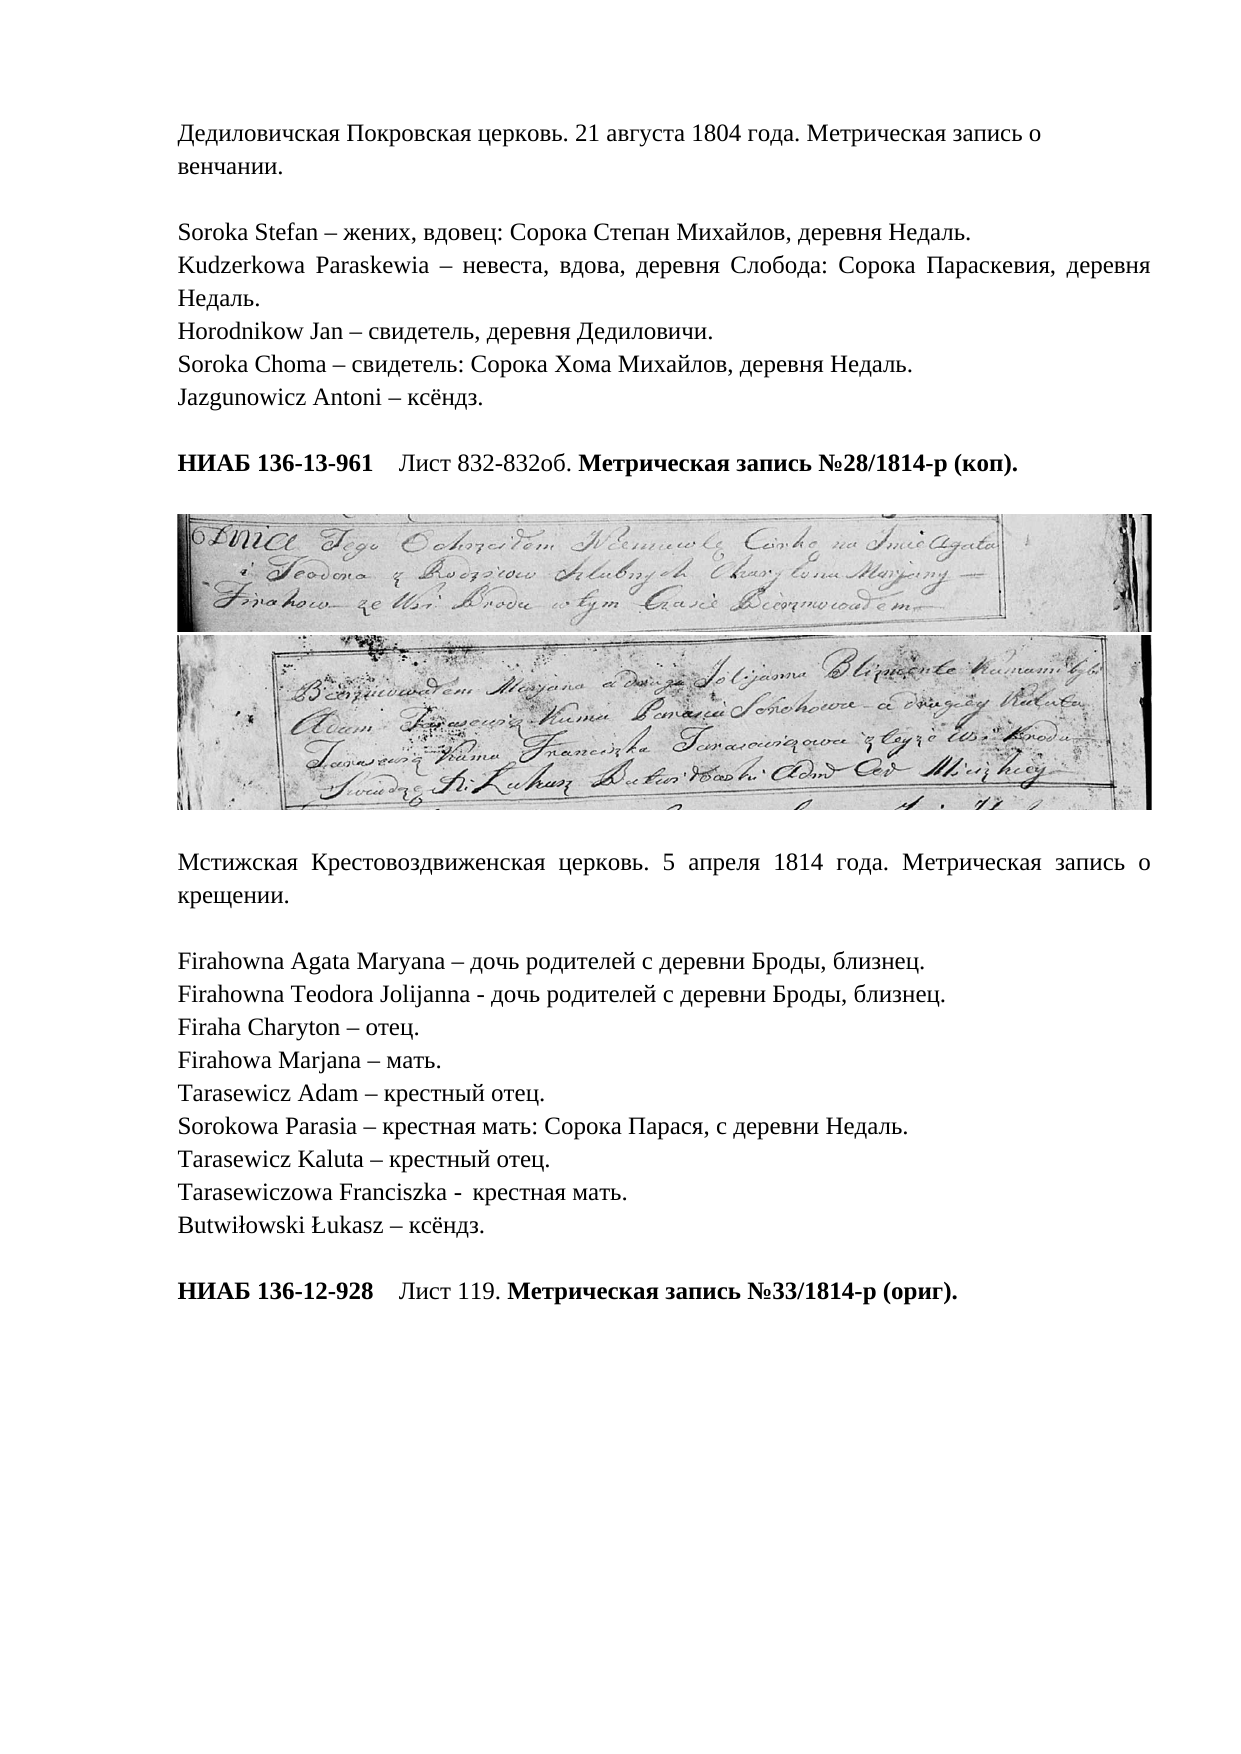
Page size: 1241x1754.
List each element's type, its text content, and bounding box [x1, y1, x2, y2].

text Butwiłowski Łukasz – ксёндз. [177, 1210, 1152, 1239]
text Tarasewiczowa Franciszka - крестная мать. [177, 1177, 1152, 1206]
text Jazgunowicz Antoni – ксёндз. [177, 382, 1152, 411]
picture [177, 635, 1152, 810]
text Firahowna Teodora Jolijanna - дочь родителей с деревни Броды, близнец. [177, 979, 1152, 1008]
text НИАБ 136-12-928 Лист 119. Метрическая запись №33/1814-р (ориг). [177, 1276, 1152, 1305]
text НИАБ 136-13-961 Лист 832-832об. Метрическая запись №28/1814-р (коп). [177, 448, 1152, 477]
text Firahowa Marjana – мать. [177, 1045, 1152, 1074]
text Soroka Choma – свидетель: Сорока Хома Михайлов, деревня Недаль. [177, 349, 1152, 378]
text Firahowna Agata Maryana – дочь родителей с деревни Броды, близнец. [177, 946, 1152, 975]
text Soroka Stefan – жених, вдовец: Сорока Степан Михайлов, деревня Недаль. [177, 217, 1152, 246]
text Дедиловичская Покровская церковь. 21 августа 1804 года. Метрическая запись о венчании. [177, 118, 1152, 180]
text Firaha Charyton – отец. [177, 1012, 1152, 1041]
text Tarasewicz Kaluta – крестный отец. [177, 1144, 1152, 1173]
text Мстижская Крестовоздвиженская церковь. 5 апреля 1814 года. Метрическая запись о крещении. [177, 847, 1152, 909]
text Sorokowa Parasia – крестная мать: Сорока Парася, с деревни Недаль. [177, 1111, 1152, 1140]
text Tarasewicz Adam – крестный отец. [177, 1078, 1152, 1107]
picture [177, 514, 1152, 632]
text Horodnikow Jan – свидетель, деревня Дедиловичи. [177, 316, 1152, 345]
text Kudzerkowa Paraskewia – невеста, вдова, деревня Слобода: Сорока Параскевия, деревня Недаль. [177, 250, 1152, 312]
